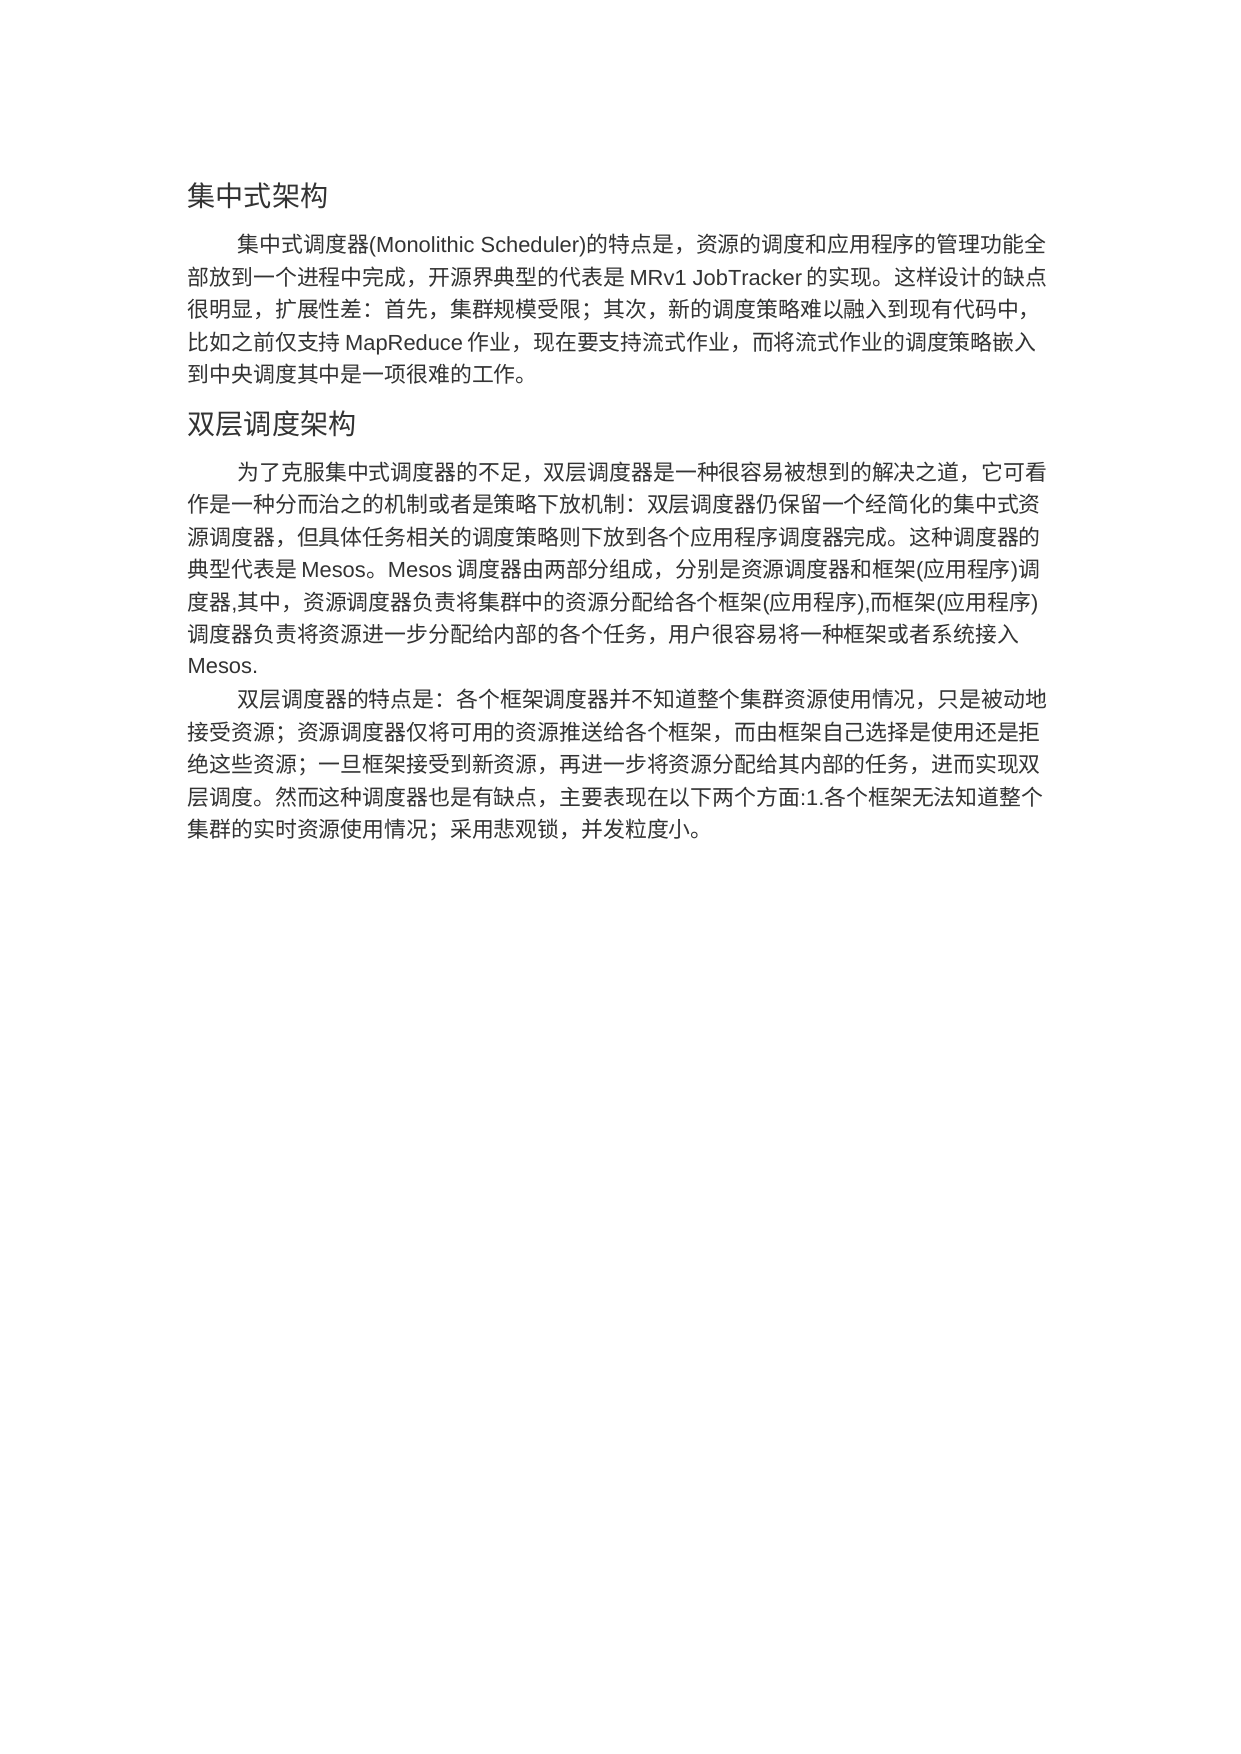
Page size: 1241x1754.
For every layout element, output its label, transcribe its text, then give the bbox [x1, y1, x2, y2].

text 集中式架构 [187, 162, 1053, 227]
text 双层调度架构 [187, 389, 1053, 454]
text 为了克服集中式调度器的不足，双层调度器是一种很容易被想到的解决之道，它可看作是一种分而治之的机制或者是策略下放机制：双层调度器仍保留一个经简化的集中式资源调度器，但具体任务相关的调度策略则下放到各个应用程序调度器完成。这种调度器的典型代表是Mesos。Mesos调度器由两部分组成，分别是资源调度器和框架(应用程序)调度器,其中，资源调度器负责将集群中的资源分配给各个框架(应用程序),而框架(应用程序)调度器负责将资源进一步分配给内部的各个任务，用户很容易将一种框架或者系统接入Mesos. [187, 454, 1053, 682]
text 集中式调度器(Monolithic Scheduler)的特点是，资源的调度和应用程序的管理功能全部放到一个进程中完成，开源界典型的代表是MRv1 JobTracker的实现。这样设计的缺点很明显，扩展性差：首先，集群规模受限；其次，新的调度策略难以融入到现有代码中，比如之前仅支持MapReduce作业，现在要支持流式作业，而将流式作业的调度策略嵌入到中央调度其中是一项很难的工作。 [187, 227, 1053, 389]
text 双层调度器的特点是：各个框架调度器并不知道整个集群资源使用情况，只是被动地接受资源；资源调度器仅将可用的资源推送给各个框架，而由框架自己选择是使用还是拒绝这些资源；一旦框架接受到新资源，再进一步将资源分配给其内部的任务，进而实现双层调度。然而这种调度器也是有缺点，主要表现在以下两个方面:1.各个框架无法知道整个集群的实时资源使用情况；采用悲观锁，并发粒度小。 [187, 682, 1053, 844]
